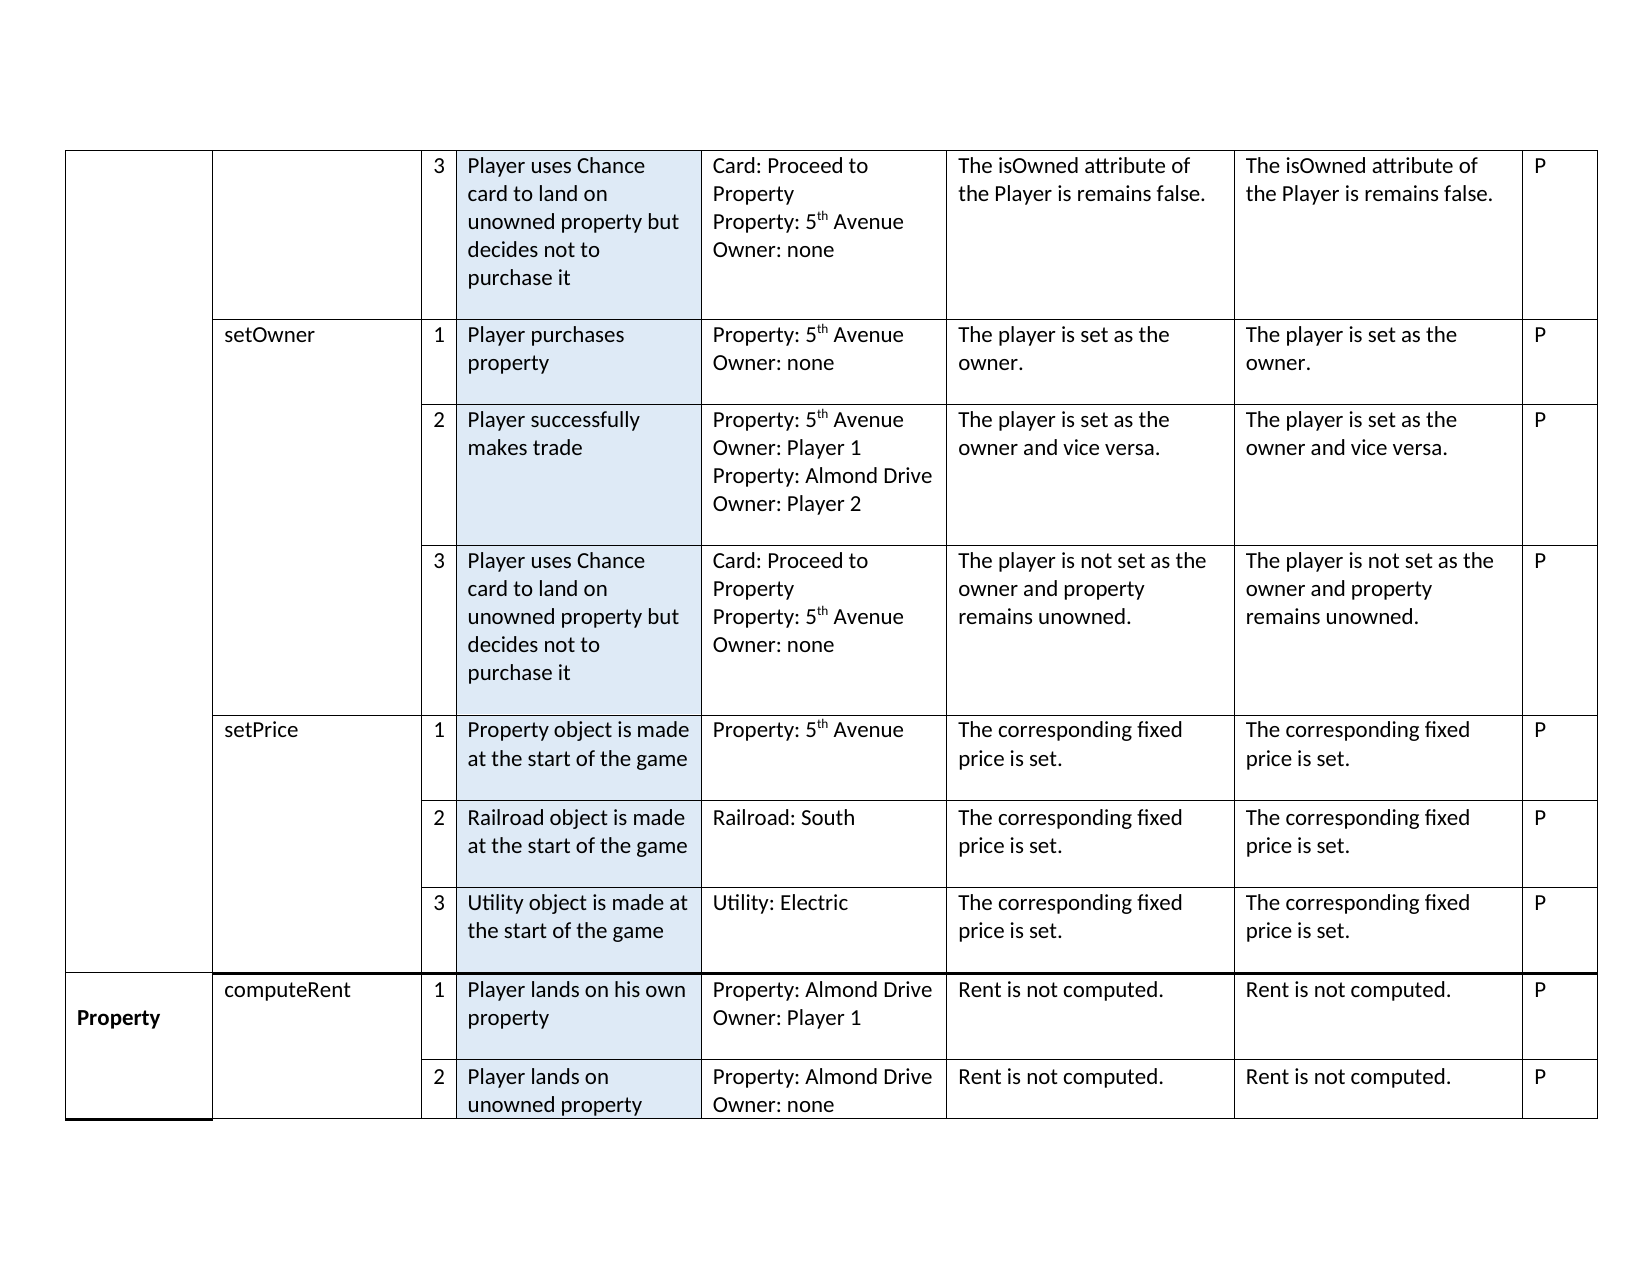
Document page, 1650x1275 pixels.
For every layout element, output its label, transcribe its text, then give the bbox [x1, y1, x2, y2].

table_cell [1235, 1060, 1522, 1118]
table_cell Player lands on his own property [457, 975, 701, 1059]
table_cell setOwner [213, 320, 421, 714]
table_cell Player uses Chance card to land on unowned property but decides not to purchase it [457, 151, 701, 319]
table_cell Property: 5th Avenue [702, 716, 946, 800]
table_cell The isOwned attribute of the Player is remains false. [1235, 151, 1522, 319]
table_cell The corresponding fixed price is set. [947, 888, 1234, 972]
table_cell Property: Almond Drive Owner: Player 1 [702, 975, 946, 1059]
table_cell Property object is made at the start of the game [457, 716, 701, 800]
table_cell The corresponding fixed price is set. [1235, 801, 1522, 887]
table_cell Rent is not computed. [947, 975, 1234, 1059]
table_cell Card: Proceed to Property Property: 5th Avenue Owner: none [702, 151, 946, 319]
table_cell Utility object is made at the start of the game [457, 888, 701, 972]
table_cell The player is not set as the owner and property remains unowned. [1235, 546, 1522, 714]
table_cell The corresponding fixed price is set. [947, 801, 1234, 887]
table_cell P [1523, 888, 1597, 972]
table_cell Property: 5th Avenue Owner: none [702, 320, 946, 404]
table_cell The isOwned attribute of the Player is remains false. [947, 151, 1234, 319]
table_cell setPrice [213, 716, 421, 972]
table_cell Card: Proceed to Property Property: 5th Avenue Owner: none [702, 546, 946, 714]
table_cell 3 [422, 546, 456, 714]
table_cell 1 [422, 716, 456, 800]
table_cell P [1523, 320, 1597, 404]
table_cell P [1523, 151, 1597, 319]
table_cell P [1523, 801, 1597, 887]
table_cell The player is set as the owner. [947, 320, 1234, 404]
table_cell The player is not set as the owner and property remains unowned. [947, 546, 1234, 714]
table_cell The player is set as the owner. [1235, 320, 1522, 404]
table_cell Player uses Chance card to land on unowned property but decides not to purchase it [457, 546, 701, 714]
table_cell Player purchases property [457, 320, 701, 404]
table_cell Utility: Electric [702, 888, 946, 972]
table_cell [457, 1060, 701, 1118]
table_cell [702, 1060, 946, 1118]
table_cell The corresponding fixed price is set. [947, 716, 1234, 800]
table_cell 1 [422, 975, 456, 1059]
table_cell Railroad: South [702, 801, 946, 887]
table_cell The player is set as the owner and vice versa. [947, 405, 1234, 545]
table_cell Player successfully makes trade [457, 405, 701, 545]
table_cell P [1523, 1060, 1597, 1118]
table_cell computeRent [213, 975, 421, 1118]
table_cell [947, 1060, 1234, 1118]
table_cell P [1523, 546, 1597, 714]
table_cell 2 [422, 1060, 456, 1118]
table_cell P [1523, 716, 1597, 800]
table_cell P [1523, 405, 1597, 545]
table_cell Property [66, 973, 212, 1118]
table_cell 3 [422, 888, 456, 972]
table_cell Railroad object is made at the start of the game [457, 801, 701, 887]
table_cell The corresponding fixed price is set. [1235, 888, 1522, 972]
table_cell The player is set as the owner and vice versa. [1235, 405, 1522, 545]
table_cell 1 [422, 320, 456, 404]
table_cell Rent is not computed. [1235, 975, 1522, 1059]
table_cell The corresponding fixed price is set. [1235, 716, 1522, 800]
table_cell 3 [422, 151, 456, 319]
table_cell Property: 5th Avenue Owner: Player 1 Property: Almond Drive Owner: Player 2 [702, 405, 946, 545]
table_cell 2 [422, 801, 456, 887]
table_cell 2 [422, 405, 456, 545]
table_cell P [1523, 975, 1597, 1059]
